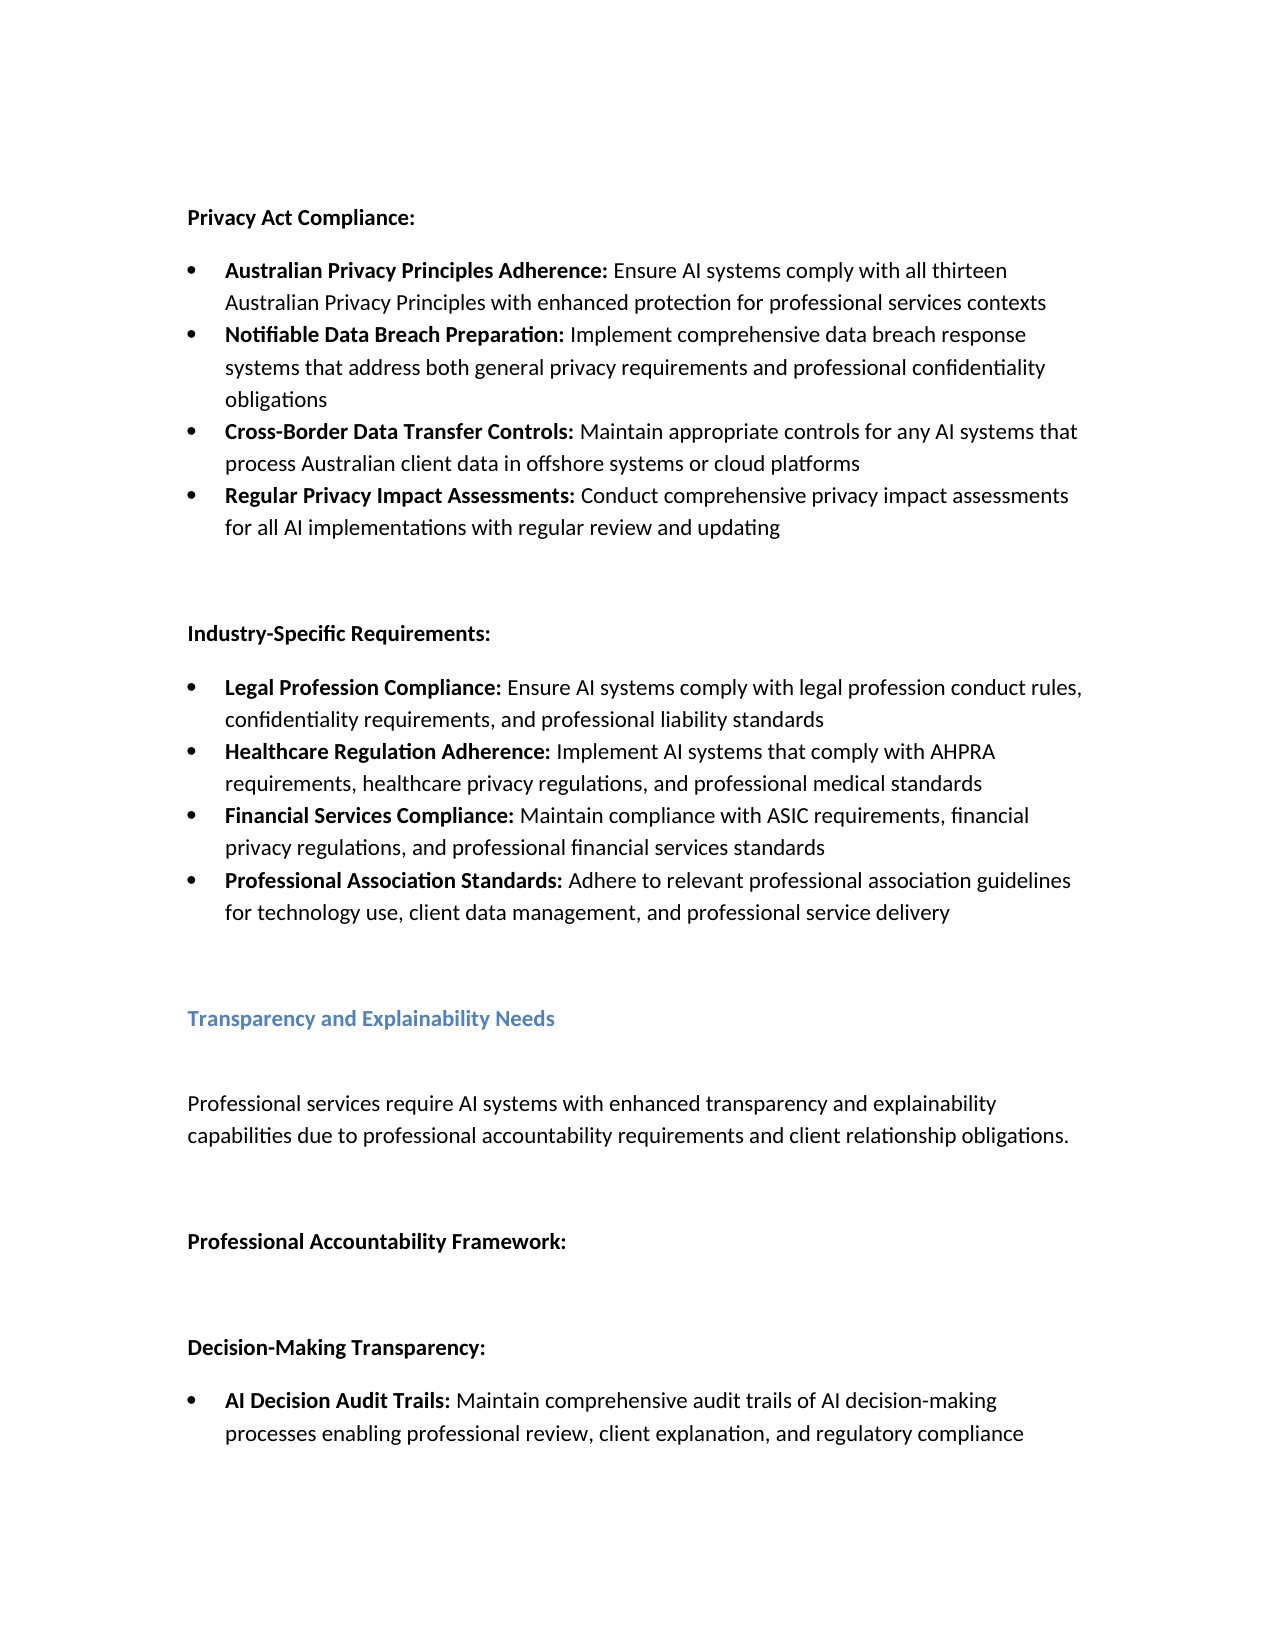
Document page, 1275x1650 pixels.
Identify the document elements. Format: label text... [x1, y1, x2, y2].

list Cross-Border Data Transfer Controls: Maintain appropriate controls for any AI systems that process Australian client data in offshore systems or cloud platforms [187, 417, 1087, 477]
text Decision-Making Transparency: [187, 1333, 1087, 1361]
text Professional services require AI systems with enhanced transparency and explainability capabilities due to professional accountability requirements and client relationship obligations. [187, 1089, 1087, 1149]
list AI Decision Audit Trails: Maintain comprehensive audit trails of AI decision-making processes enabling professional review, client explanation, and regulatory compliance [187, 1386, 1087, 1447]
text Industry-Specific Requirements: [187, 619, 1087, 648]
list Financial Services Compliance: Maintain compliance with ASIC requirements, financial privacy regulations, and professional financial services standards [187, 801, 1087, 862]
list Professional Association Standards: Adhere to relevant professional association guidelines for technology use, client data management, and professional service delivery [187, 866, 1087, 926]
subtitle Transparency and Explainability Needs [187, 1004, 1087, 1032]
list Healthcare Regulation Adherence: Implement AI systems that comply with AHPRA requirements, healthcare privacy regulations, and professional medical standards [187, 737, 1087, 797]
list Australian Privacy Principles Adherence: Ensure AI systems comply with all thirteen Australian Privacy Principles with enhanced protection for professional services contexts [187, 256, 1087, 316]
list Notifiable Data Breach Preparation: Implement comprehensive data breach response systems that address both general privacy requirements and professional confidentiality obligations [187, 320, 1087, 413]
list Legal Profession Compliance: Ensure AI systems comply with legal profession conduct rules, confidentiality requirements, and professional liability standards [187, 673, 1087, 733]
text Privacy Act Compliance: [187, 203, 1087, 231]
list Regular Privacy Impact Assessments: Conduct comprehensive privacy impact assessments for all AI implementations with regular review and updating [187, 481, 1087, 542]
text Professional Accountability Framework: [187, 1227, 1087, 1255]
